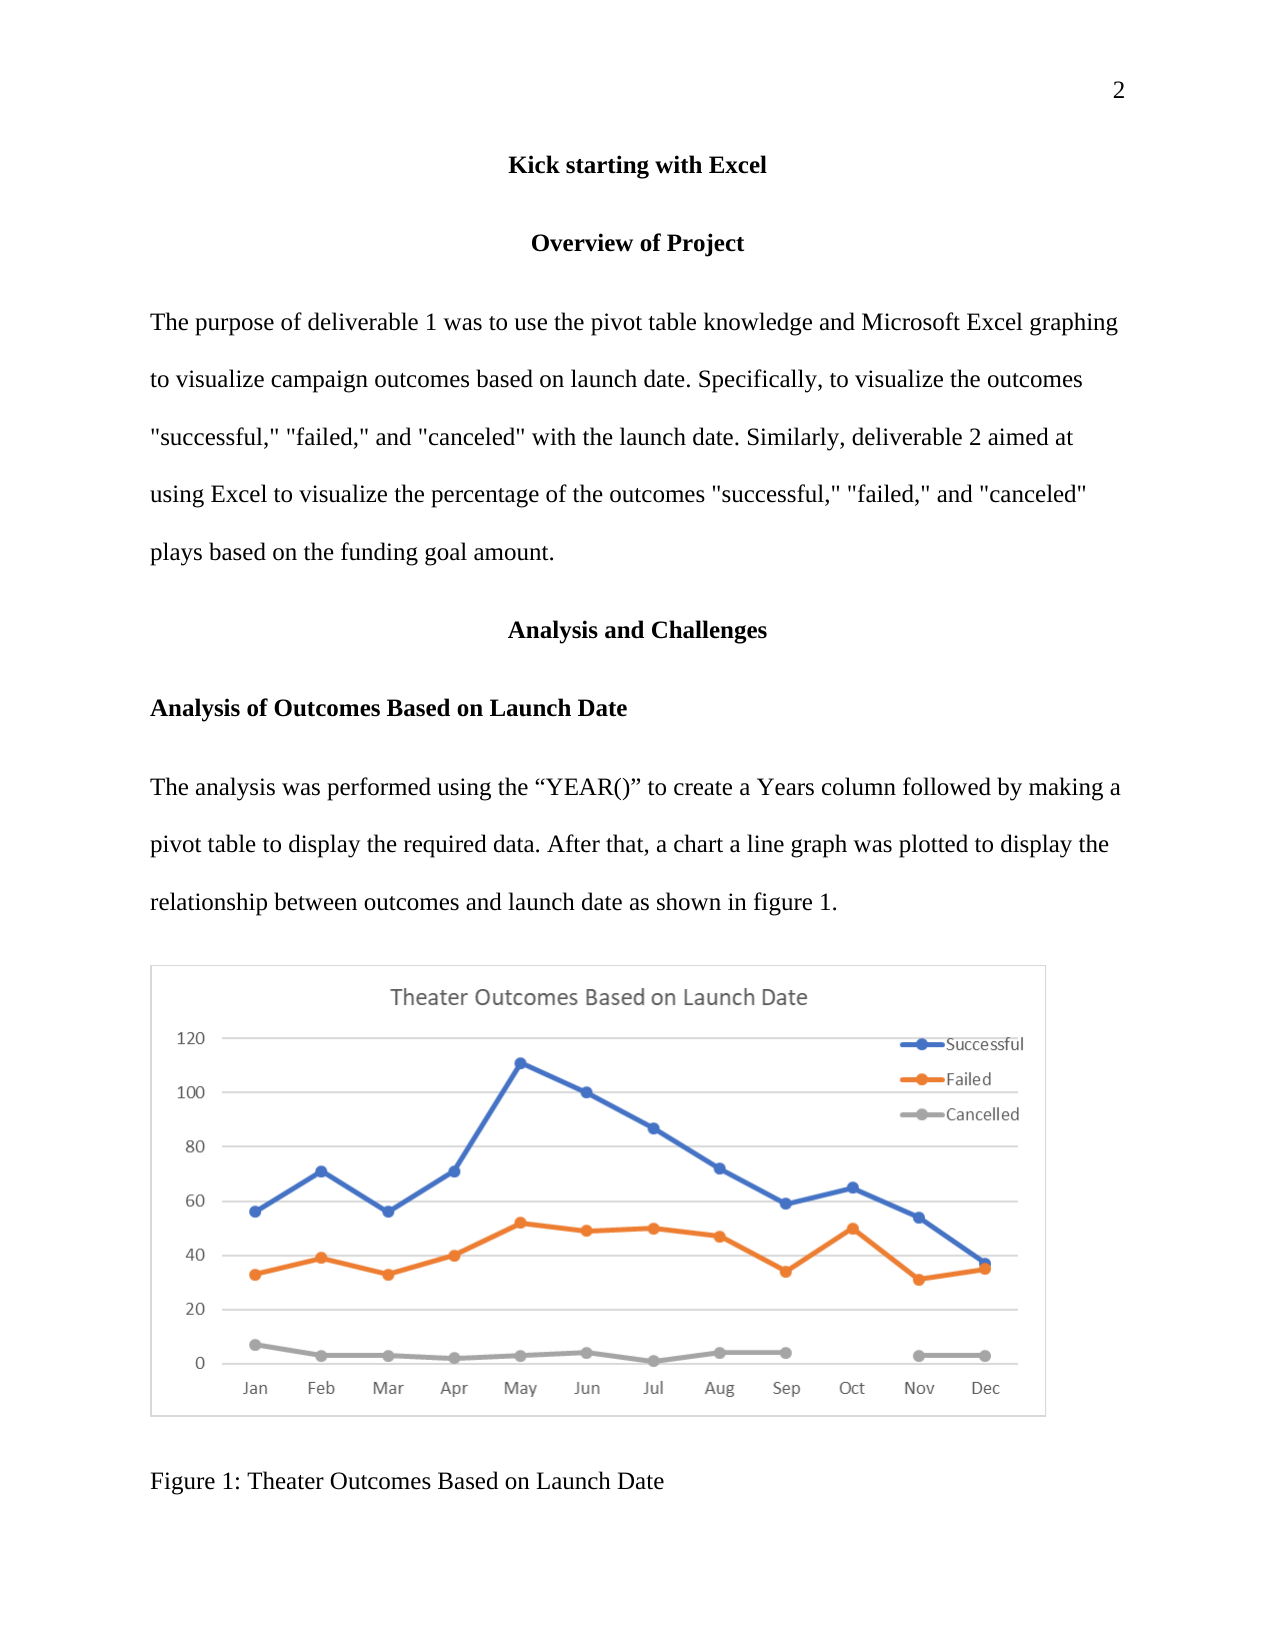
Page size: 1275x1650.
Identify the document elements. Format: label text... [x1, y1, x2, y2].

text Overview of Project [150, 228, 1125, 257]
text The analysis was performed using the “YEAR()” to create a Years column followed by making a pivot table to display the required data. After that, a chart a line graph was plotted to display the relationship between outcomes and launch date as shown in figure 1. [150, 772, 1125, 915]
picture [150, 965, 1047, 1417]
text The purpose of deliverable 1 was to use the pivot table knowledge and Microsoft Excel graphing to visualize campaign outcomes based on launch date. Specifically, to visualize the outcomes "successful," "failed," and "canceled" with the launch date. Similarly, deliverable 2 aimed at using Excel to visualize the percentage of the outcomes "successful," "failed," and "canceled" plays based on the funding goal amount. [150, 307, 1125, 565]
text Analysis and Challenges [150, 615, 1125, 644]
text Figure 1: Theater Outcomes Based on Launch Date [150, 1466, 1125, 1495]
text Kick starting with Excel [150, 150, 1125, 179]
text Analysis of Outcomes Based on Launch Date [150, 693, 1125, 722]
